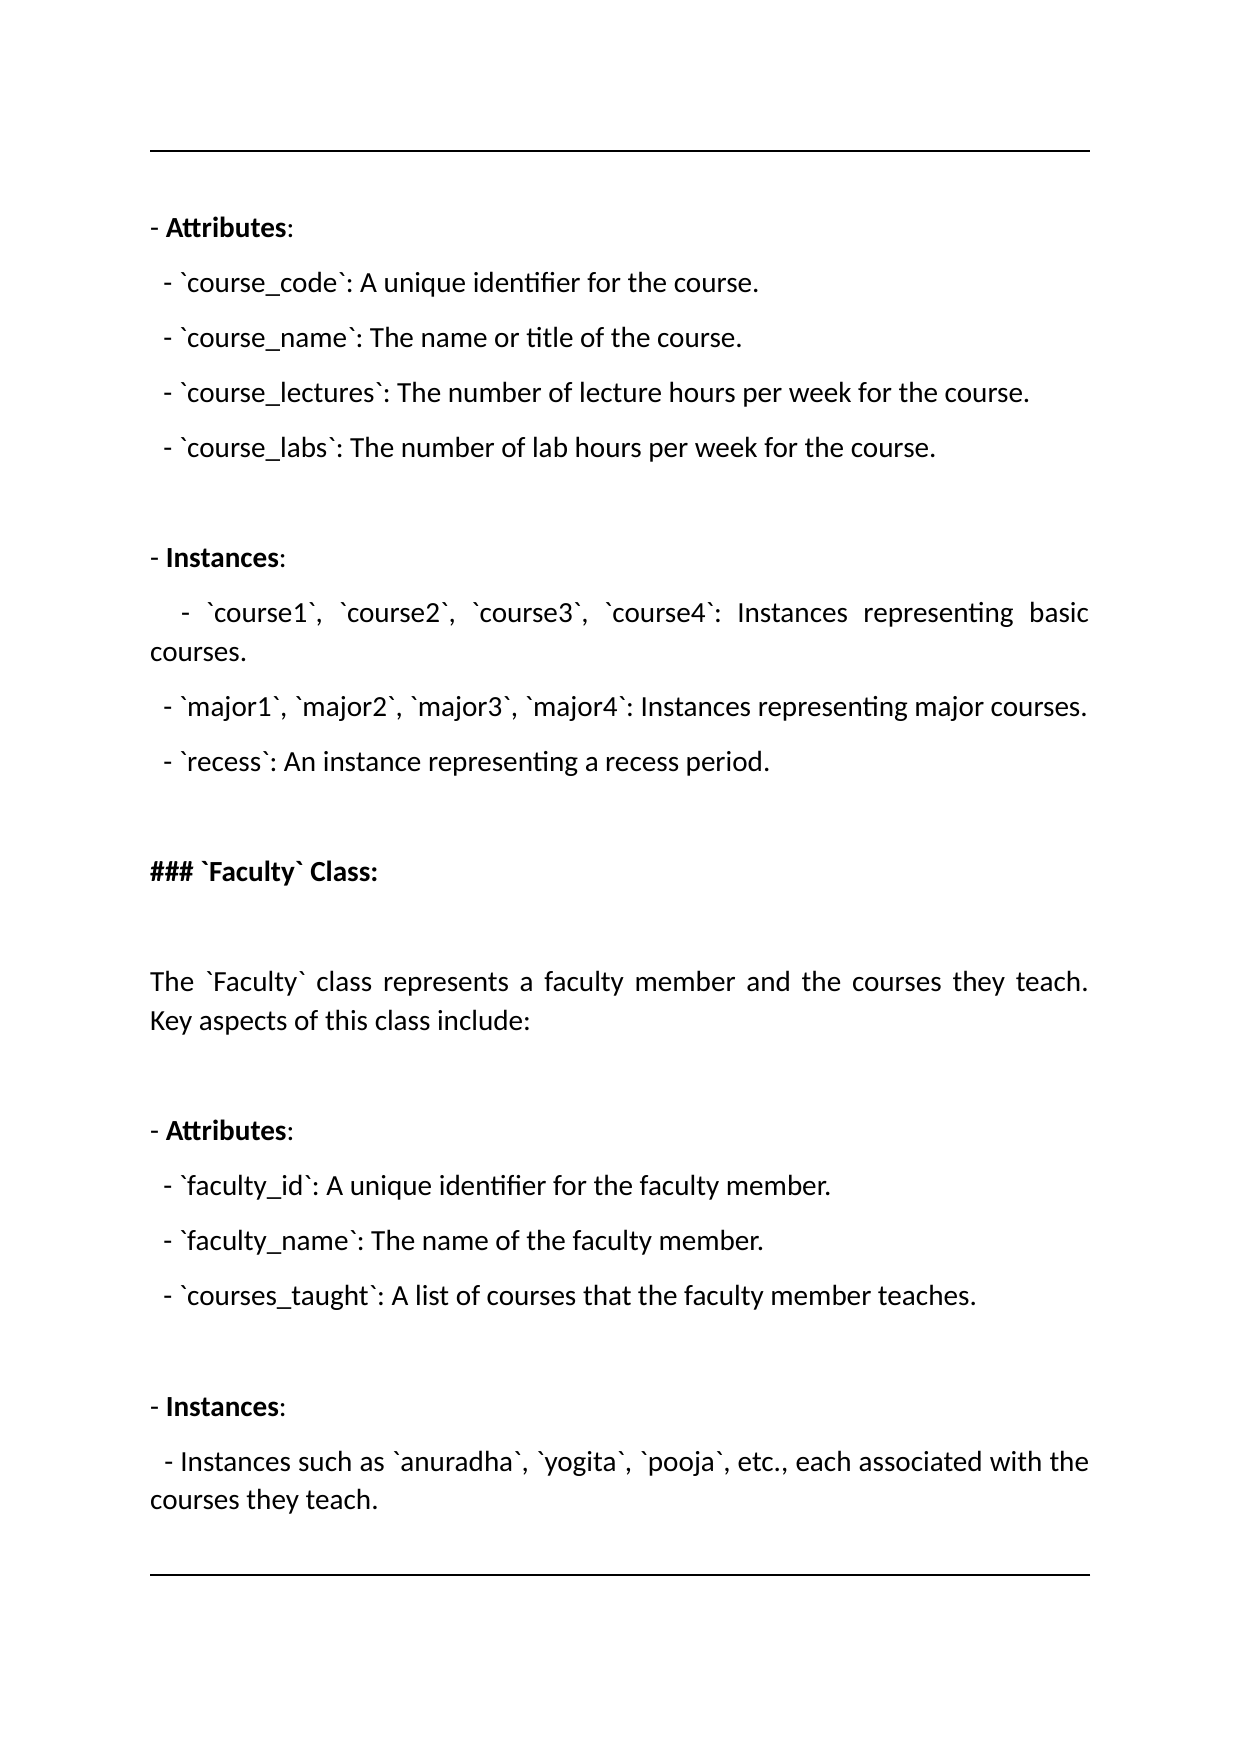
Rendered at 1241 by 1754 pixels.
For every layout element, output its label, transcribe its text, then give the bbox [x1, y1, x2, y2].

text ### `Faculty` Class: [150, 850, 1090, 889]
text - `course_labs`: The number of lab hours per week for the course. [150, 426, 1090, 465]
text - `faculty_name`: The name of the faculty member. [150, 1219, 1090, 1258]
text - `course_code`: A unique identifier for the course. [150, 260, 1090, 299]
text - Instances such as `anuradha`, `yogita`, `pooja`, etc., each associated with the courses they teach. [150, 1439, 1090, 1517]
text - `course1`, `course2`, `course3`, `course4`: Instances representing basic courses. [150, 591, 1090, 668]
text - Instances: [150, 1384, 1090, 1423]
text - `faculty_id`: A unique identifier for the faculty member. [150, 1164, 1090, 1203]
text - `recess`: An instance representing a recess period. [150, 739, 1090, 779]
text - `courses_taught`: A list of courses that the faculty member teaches. [150, 1274, 1090, 1313]
text - Instances: [150, 536, 1090, 575]
text - `course_name`: The name or title of the course. [150, 315, 1090, 354]
text - Attributes: [150, 1108, 1090, 1148]
text - Attributes: [150, 205, 1090, 244]
text - `course_lectures`: The number of lecture hours per week for the course. [150, 370, 1090, 410]
text - `major1`, `major2`, `major3`, `major4`: Instances representing major courses. [150, 684, 1090, 724]
text The `Faculty` class represents a faculty member and the courses they teach. Key aspects of this class include: [150, 960, 1090, 1038]
